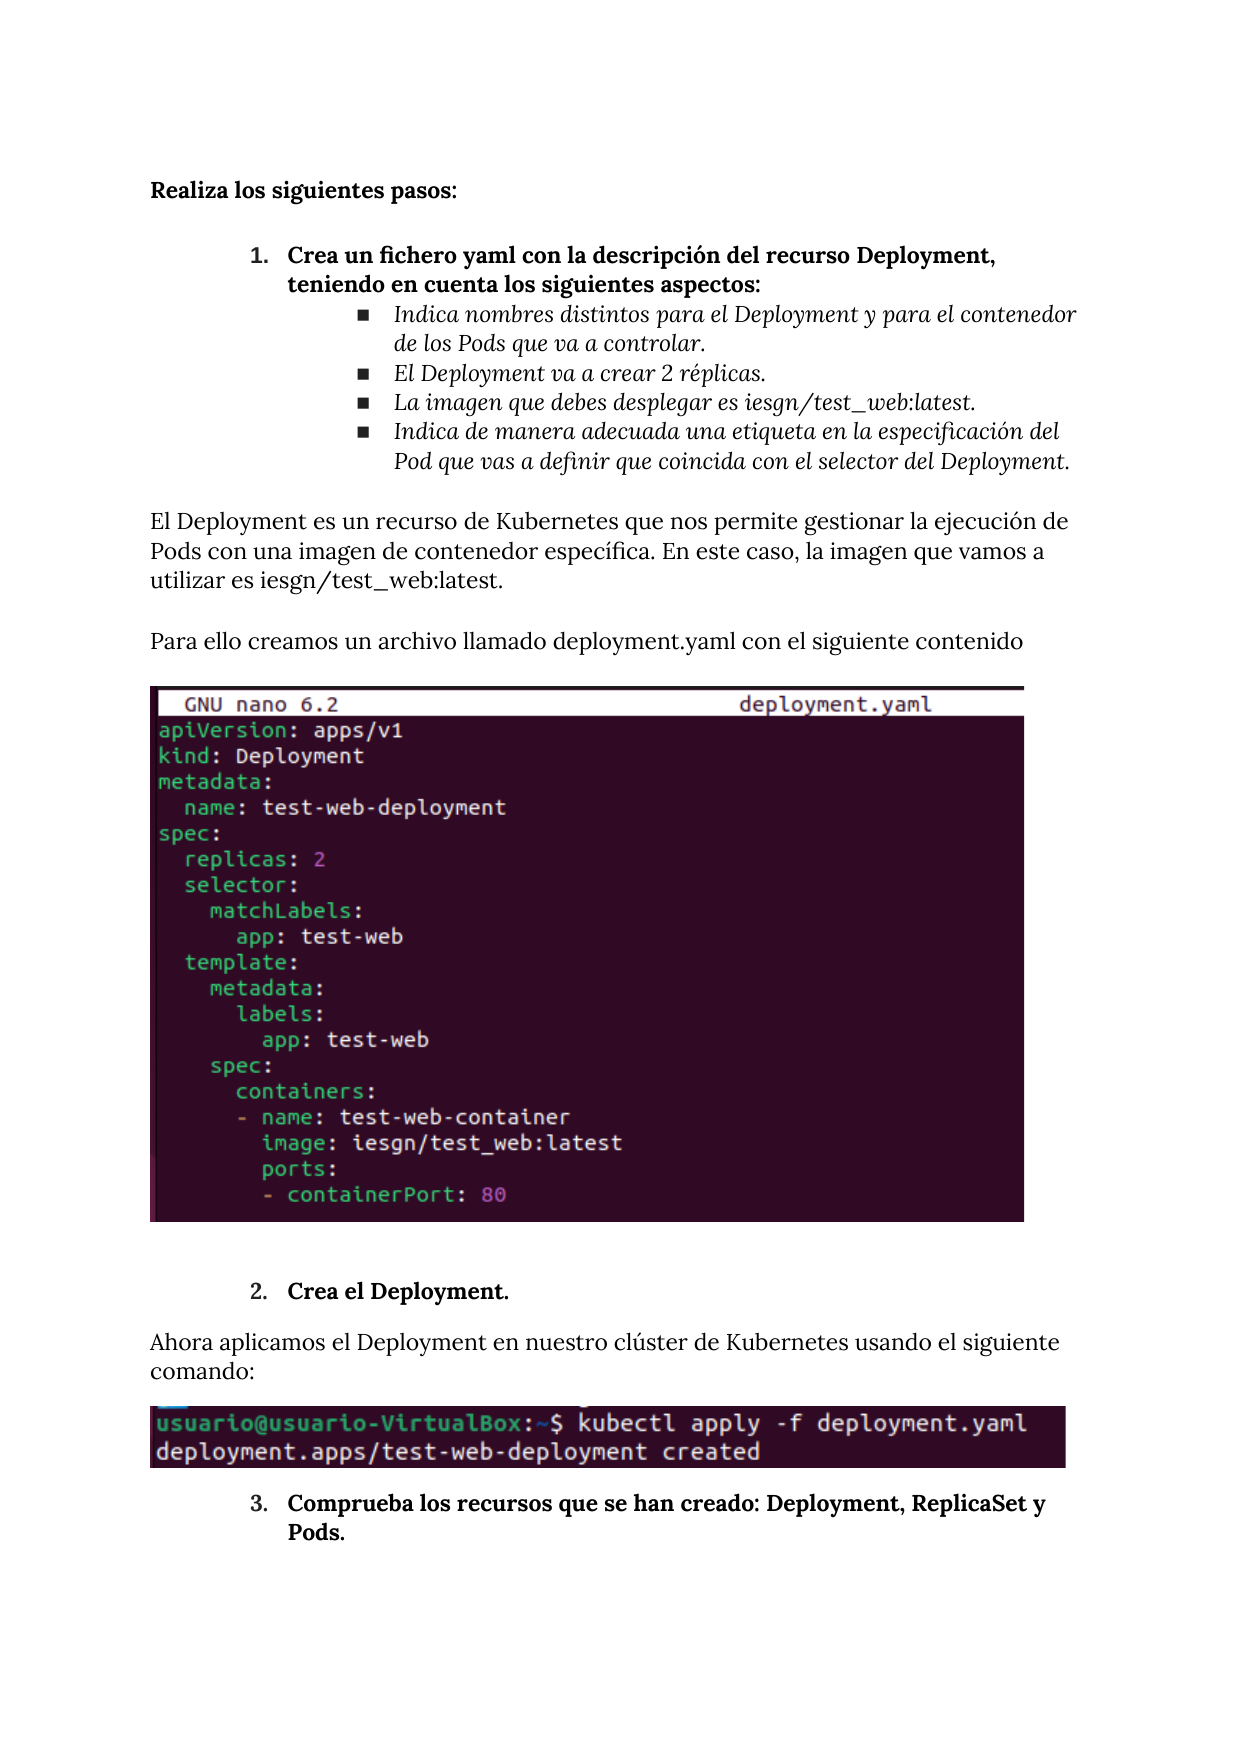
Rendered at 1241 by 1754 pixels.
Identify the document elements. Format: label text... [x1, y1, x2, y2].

list La imagen que debes desplegar es iesgn/test_web:latest. [356, 387, 1090, 417]
text Ahora aplicamos el Deployment en nuestro clúster de Kubernetes usando el siguiente comando: [150, 1327, 1090, 1386]
list Crea un fichero yaml con la descripción del recurso Deployment, teniendo en cuenta los siguientes aspectos: [250, 241, 1090, 299]
picture [150, 1406, 1066, 1468]
list Indica nombres distintos para el Deployment y para el contenedor de los Pods que va a controlar. [356, 299, 1090, 358]
list Comprueba los recursos que se han creado: Deployment, ReplicaSet y Pods. [250, 1488, 1090, 1547]
picture [150, 686, 1025, 1222]
text Realiza los siguientes pasos: [150, 175, 1090, 204]
list Indica de manera adecuada una etiqueta en la especificación del Pod que vas a definir que coincida con el selector del Deployment. [356, 417, 1090, 476]
list El Deployment va a crear 2 réplicas. [356, 358, 1090, 387]
text El Deployment es un recurso de Kubernetes que nos permite gestionar la ejecución de Pods con una imagen de contenedor específica. En este caso, la imagen que vamos a utilizar es iesgn/test_web:latest. [150, 507, 1090, 595]
list Crea el Deployment. [250, 1277, 1090, 1306]
text Para ello creamos un archivo llamado deployment.yaml con el siguiente contenido [150, 626, 1090, 656]
